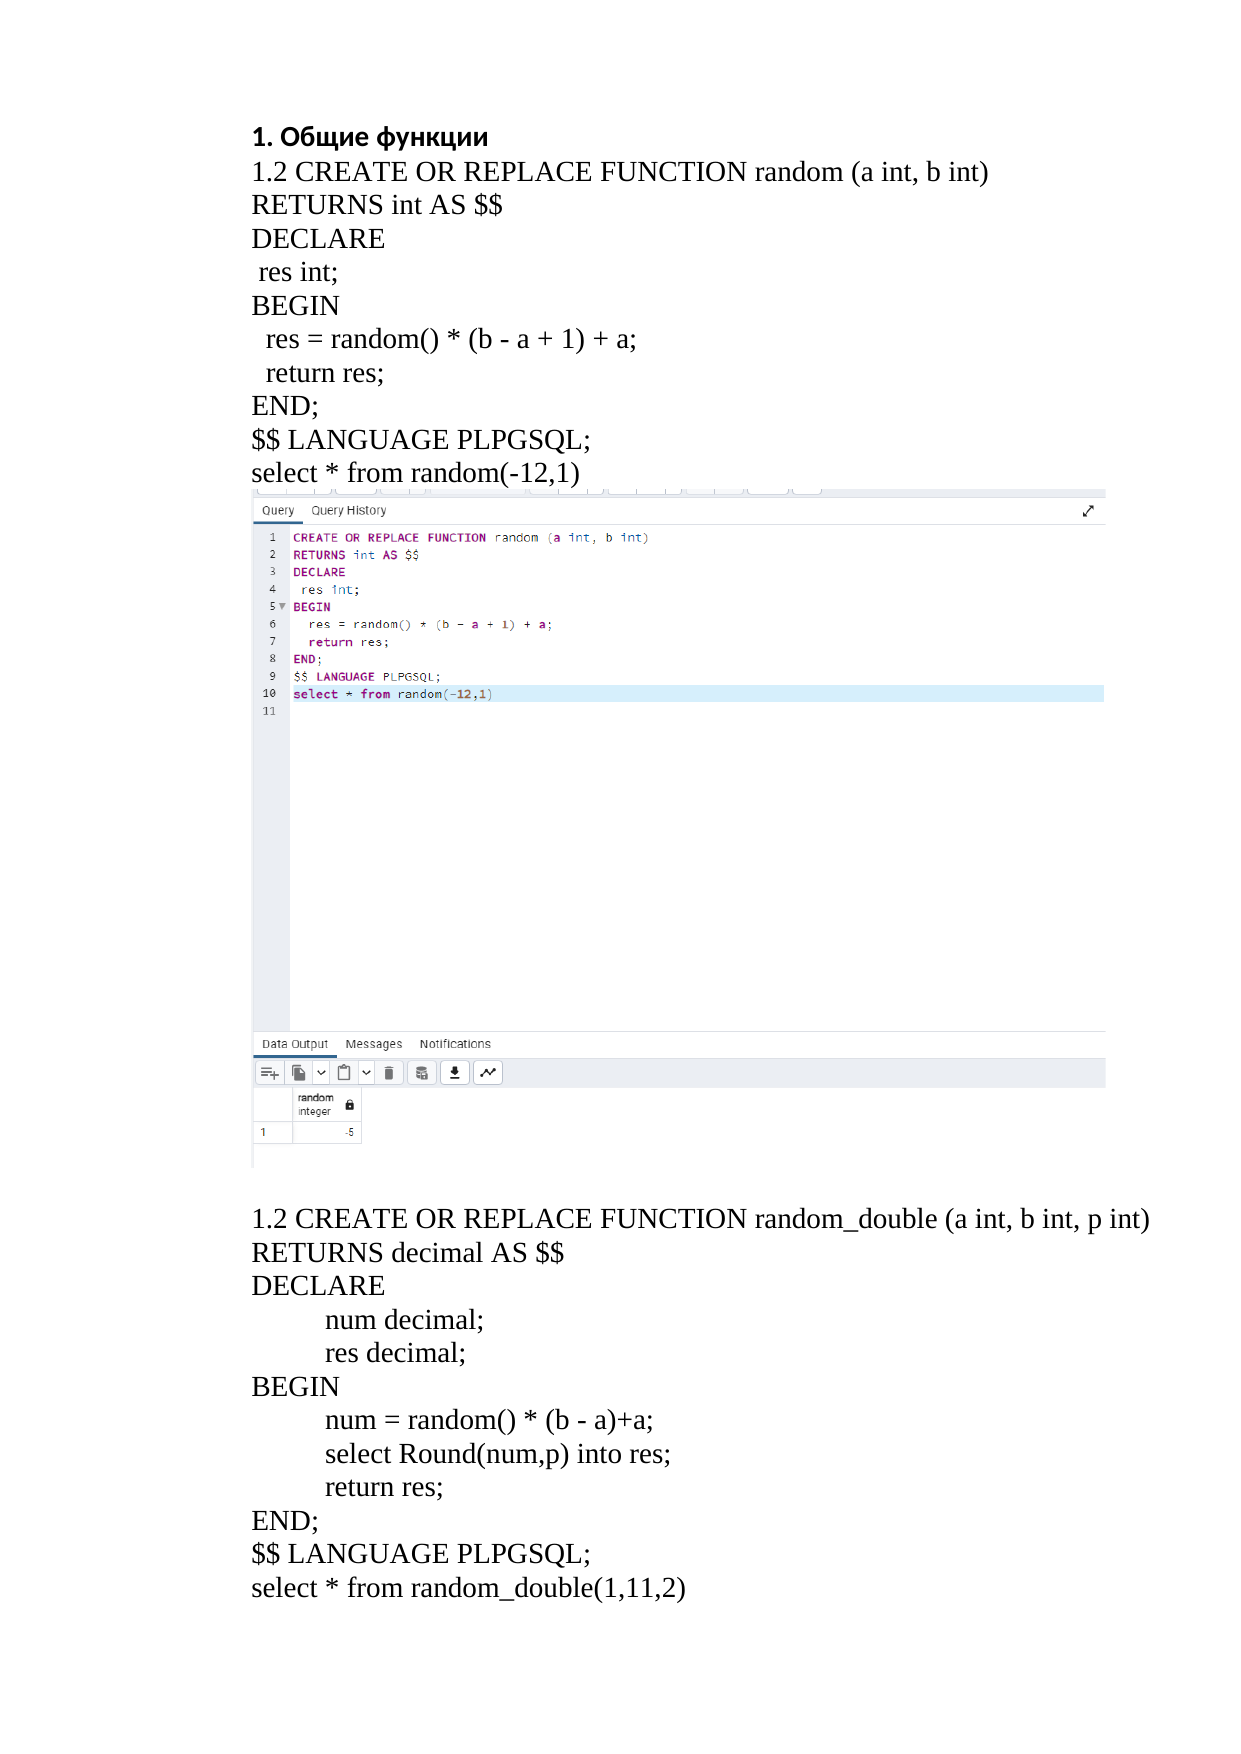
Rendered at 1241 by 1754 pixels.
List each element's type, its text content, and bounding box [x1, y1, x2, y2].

text 1.2 CREATE OR REPLACE FUNCTION random_double (a int, b int, p int) [177, 1201, 1152, 1235]
text BEGIN [177, 1369, 1152, 1402]
text RETURNS decimal AS $$ [177, 1235, 1152, 1268]
text 1. Общие функции [177, 118, 1152, 154]
text return res; [177, 355, 1152, 388]
text res int; [177, 254, 1152, 288]
text select * from random(-12,1) [177, 456, 1152, 489]
picture [251, 489, 1106, 1168]
text 1.2 CREATE OR REPLACE FUNCTION random (a int, b int) [177, 154, 1152, 187]
text return res; [177, 1469, 1152, 1503]
text DECLARE [177, 1268, 1152, 1302]
text BEGIN [177, 288, 1152, 321]
text RETURNS int AS $$ [177, 187, 1152, 221]
text res = random() * (b - a + 1) + a; [177, 321, 1152, 355]
text num decimal; [177, 1302, 1152, 1335]
text $$ LANGUAGE PLPGSQL; [177, 422, 1152, 456]
text select Round(num,p) into res; [177, 1436, 1152, 1469]
text num = random() * (b - a)+a; [177, 1402, 1152, 1436]
text select * from random_double(1,11,2) [177, 1570, 1152, 1604]
text END; [177, 388, 1152, 422]
text END; [177, 1503, 1152, 1537]
text $$ LANGUAGE PLPGSQL; [177, 1537, 1152, 1570]
text DECLARE [177, 221, 1152, 254]
text res decimal; [177, 1335, 1152, 1369]
